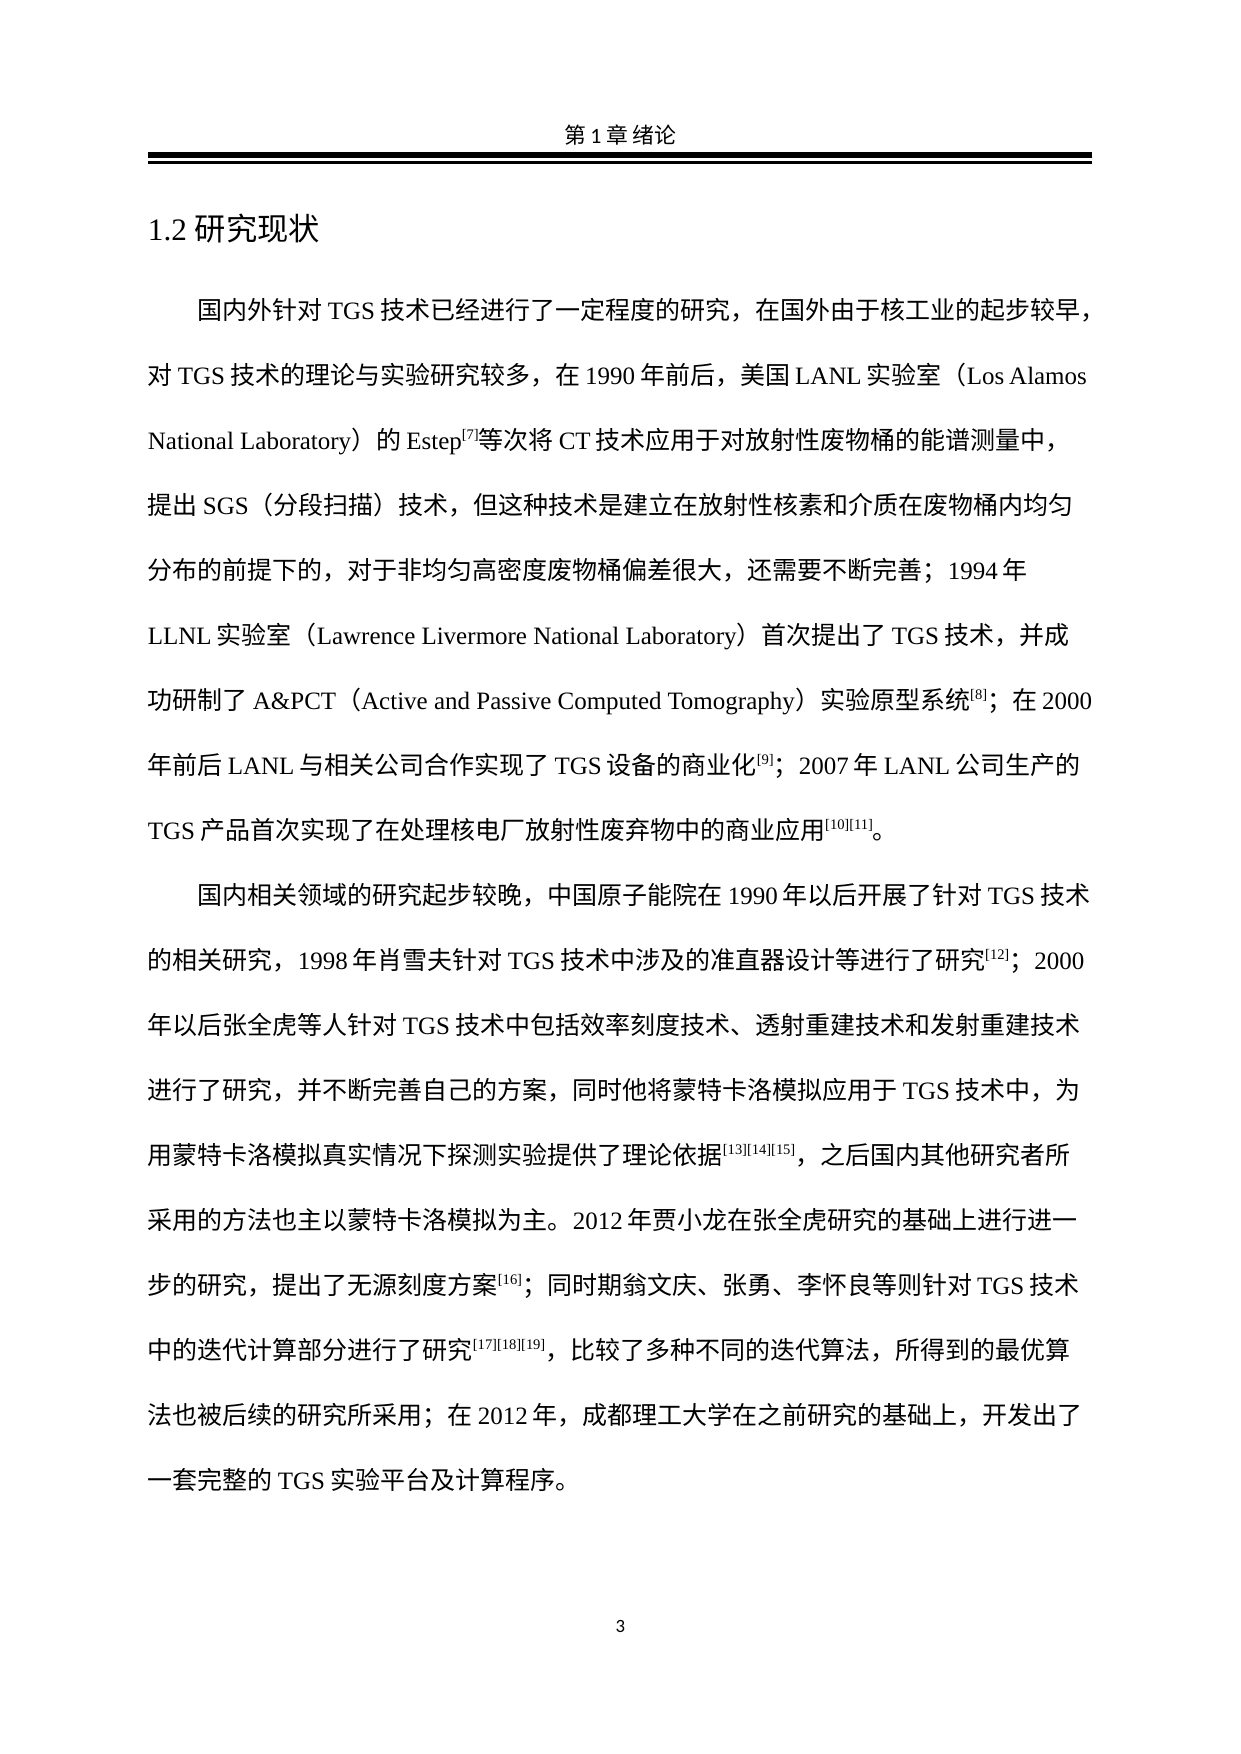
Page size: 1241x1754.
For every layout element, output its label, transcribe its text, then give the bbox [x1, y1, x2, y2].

text 国内外针对TGS技术已经进行了一定程度的研究，在国外由于核工业的起步较早，对TGS技术的理论与实验研究较多，在1990年前后，美国LANL实验室（Los Alamos National Laboratory）的Estep[7]等次将CT技术应用于对放射性废物桶的能谱测量中，提出SGS（分段扫描）技术，但这种技术是建立在放射性核素和介质在废物桶内均匀分布的前提下的，对于非均匀高密度废物桶偏差很大，还需要不断完善；1994年LLNL实验室（Lawrence Livermore National Laboratory）首次提出了TGS技术，并成功研制了A&PCT（Active and Passive Computed Tomography）实验原型系统[8]；在2000年前后LANL与相关公司合作实现了TGS设备的商业化[9]；2007年LANL公司生产的TGS产品首次实现了在处理核电厂放射性废弃物中的商业应用[10][11]。 [148, 276, 1092, 861]
text 1.2 研究现状 [148, 194, 1092, 259]
text 国内相关领域的研究起步较晚，中国原子能院在1990年以后开展了针对TGS技术的相关研究，1998年肖雪夫针对TGS技术中涉及的准直器设计等进行了研究[12]；2000年以后张全虎等人针对TGS技术中包括效率刻度技术、透射重建技术和发射重建技术进行了研究，并不断完善自己的方案，同时他将蒙特卡洛模拟应用于TGS技术中，为用蒙特卡洛模拟真实情况下探测实验提供了理论依据[13][14][15]，之后国内其他研究者所采用的方法也主以蒙特卡洛模拟为主。2012年贾小龙在张全虎研究的基础上进行进一步的研究，提出了无源刻度方案[16]；同时期翁文庆、张勇、李怀良等则针对TGS技术中的迭代计算部分进行了研究[17][18][19]，比较了多种不同的迭代算法，所得到的最优算法也被后续的研究所采用；在2012年，成都理工大学在之前研究的基础上，开发出了一套完整的TGS实验平台及计算程序。 [148, 861, 1092, 1511]
